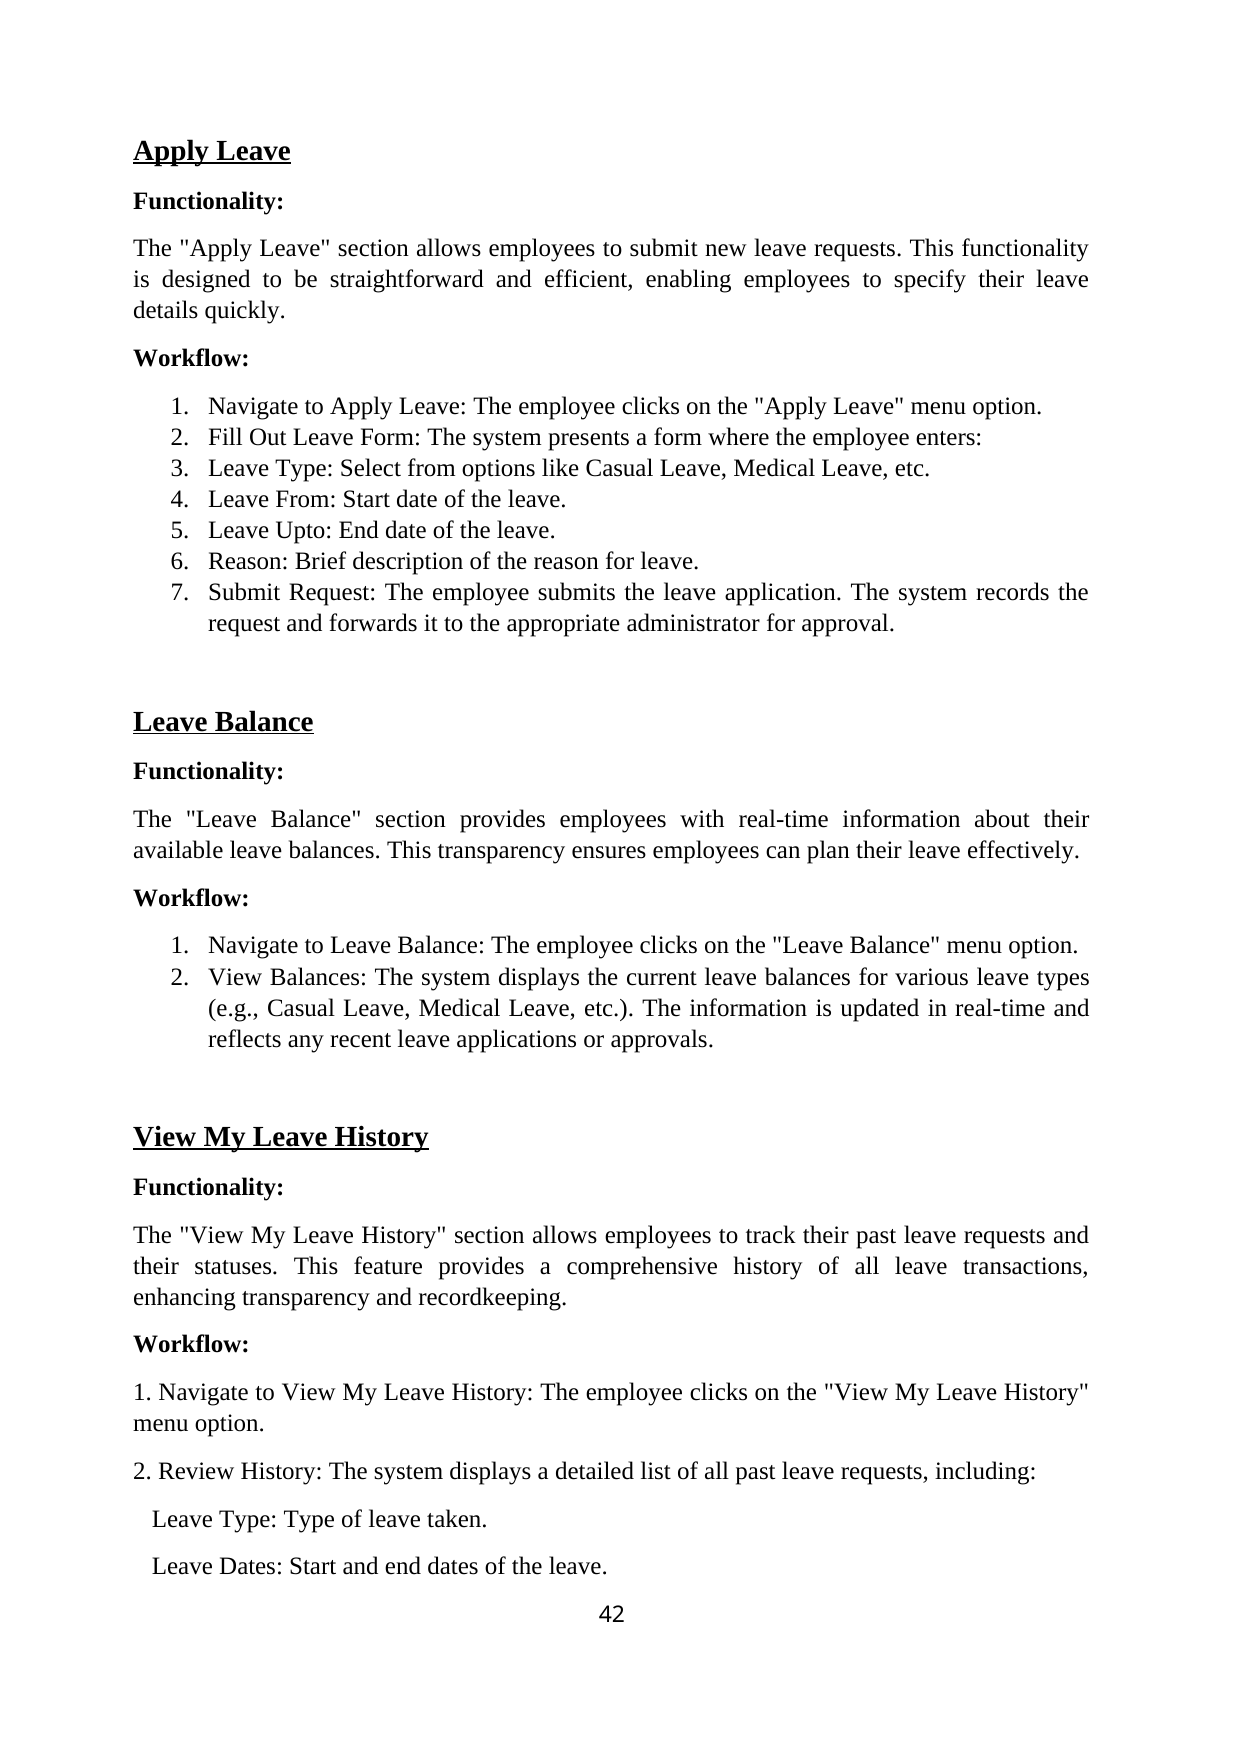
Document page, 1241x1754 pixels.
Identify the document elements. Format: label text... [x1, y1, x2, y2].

text Workflow: [133, 883, 1090, 912]
list Reason: Brief description of the reason for leave. [170, 546, 1090, 575]
text 1. Navigate to View My Leave History: The employee clicks on the "View My Leave History" menu option. [133, 1377, 1090, 1437]
list Leave From: Start date of the leave. [170, 484, 1090, 513]
text Workflow: [133, 343, 1090, 372]
text Apply Leave [133, 133, 1090, 166]
text Workflow: [133, 1329, 1090, 1358]
text The "View My Leave History" section allows employees to track their past leave requests and their statuses. This feature provides a comprehensive history of all leave transactions, enhancing transparency and recordkeeping. [133, 1220, 1090, 1311]
text Leave Dates: Start and end dates of the leave. [133, 1551, 1090, 1580]
text The "Apply Leave" section allows employees to submit new leave requests. This functionality is designed to be straightforward and efficient, enabling employees to specify their leave details quickly. [133, 233, 1090, 324]
list View Balances: The system displays the current leave balances for various leave types (e.g., Casual Leave, Medical Leave, etc.). The information is updated in real-time and reflects any recent leave applications or approvals. [170, 962, 1090, 1052]
text Leave Balance [133, 704, 1090, 737]
list Submit Request: The employee submits the leave application. The system records the request and forwards it to the appropriate administrator for approval. [170, 577, 1090, 637]
text Leave Type: Type of leave taken. [133, 1504, 1090, 1532]
text Functionality: [133, 186, 1090, 214]
text 2. Review History: The system displays a detailed list of all past leave requests, including: [133, 1456, 1090, 1485]
list Fill Out Leave Form: The system presents a form where the employee enters: [170, 422, 1090, 451]
list Navigate to Apply Leave: The employee clicks on the "Apply Leave" menu option. [170, 391, 1090, 420]
text View My Leave History [133, 1119, 1090, 1153]
list Navigate to Leave Balance: The employee clicks on the "Leave Balance" menu option. [170, 931, 1090, 959]
text Functionality: [133, 1172, 1090, 1201]
list Leave Upto: End date of the leave. [170, 515, 1090, 544]
list Leave Type: Select from options like Casual Leave, Medical Leave, etc. [170, 453, 1090, 482]
text The "Leave Balance" section provides employees with real-time information about their available leave balances. This transparency ensures employees can plan their leave effectively. [133, 804, 1090, 864]
text Functionality: [133, 756, 1090, 785]
